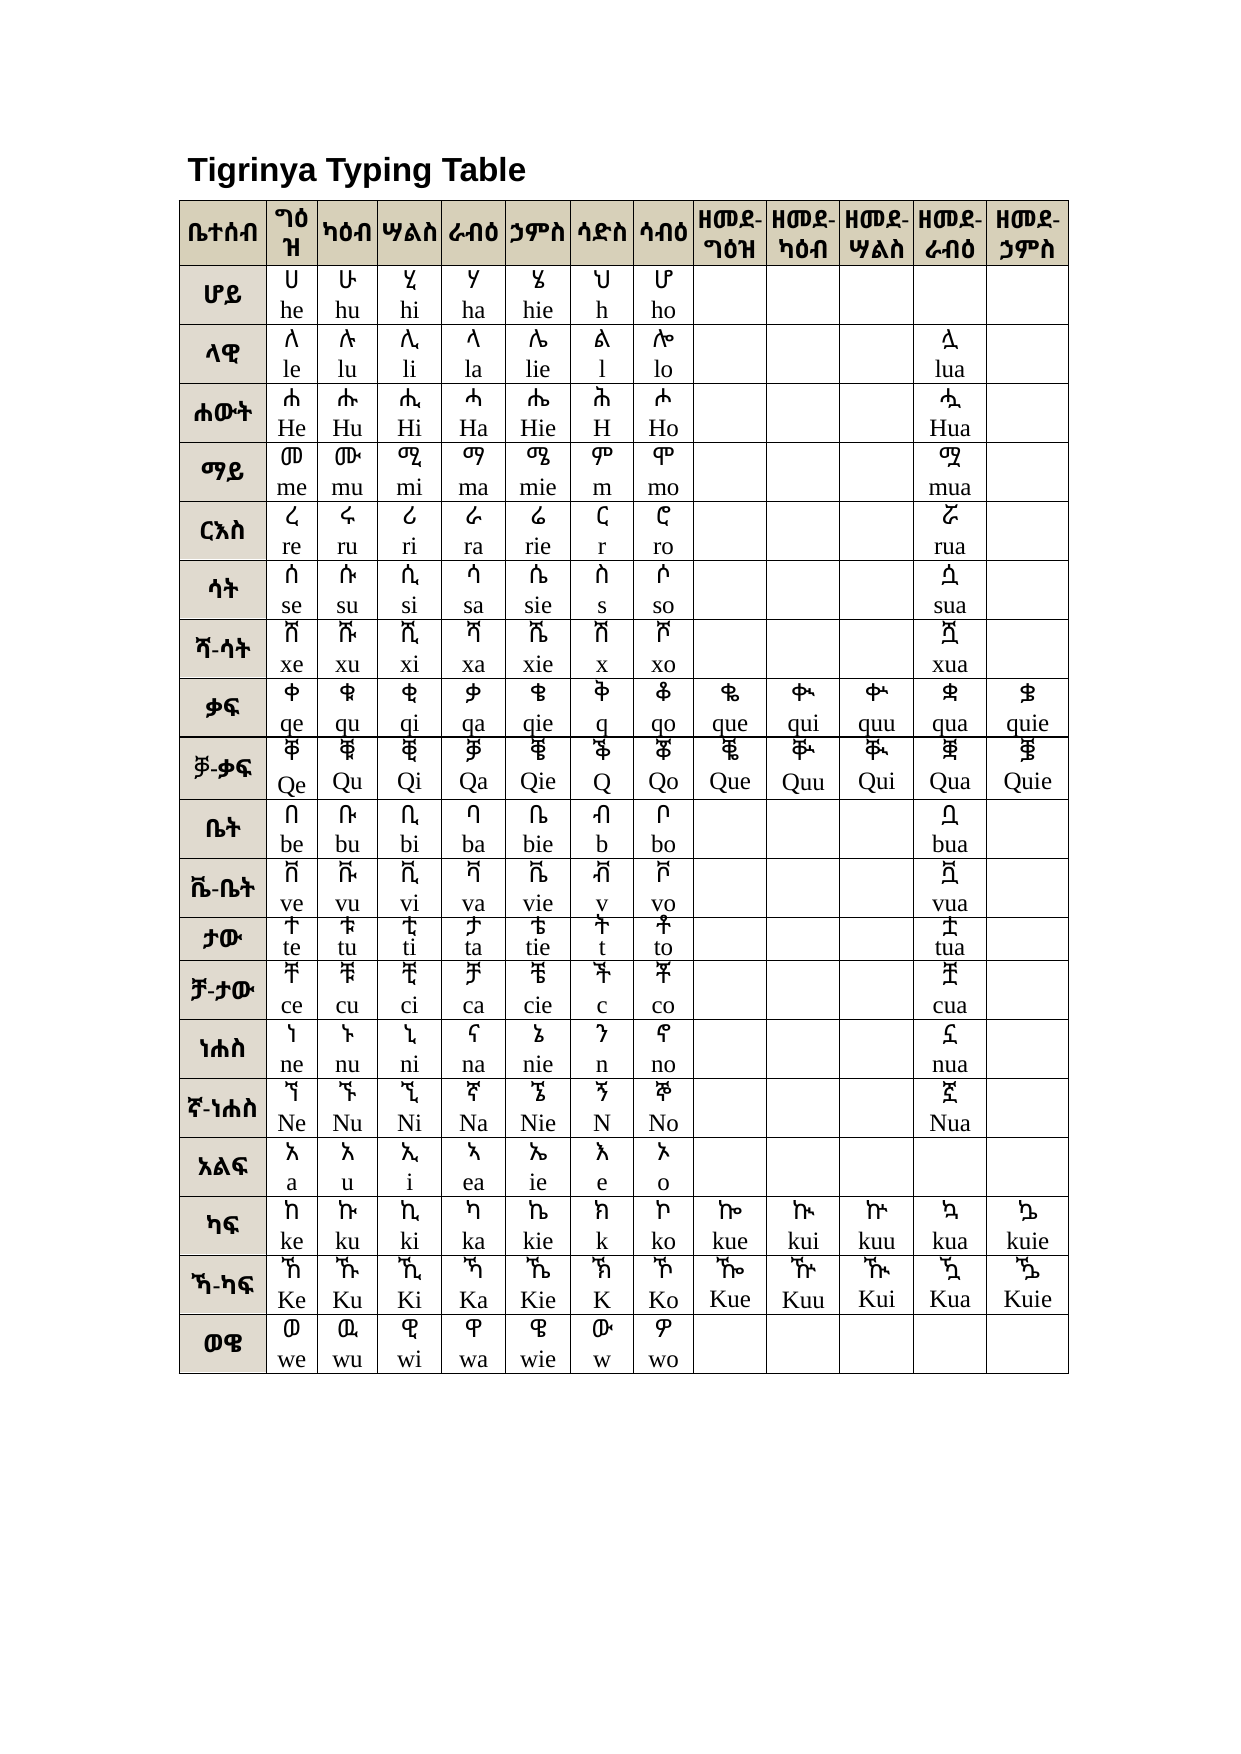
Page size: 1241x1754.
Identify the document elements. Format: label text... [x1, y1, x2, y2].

table_cell ታው [180, 918, 266, 960]
table_cell ዉ wu [318, 1315, 377, 1372]
table_cell [767, 800, 839, 858]
table_cell ሐ He [267, 384, 317, 442]
table_cell [987, 561, 1068, 618]
table_cell ሉ lu [318, 325, 377, 383]
table_cell ኵ kuu [840, 1197, 913, 1254]
table_cell ኾ Ko [634, 1256, 693, 1313]
table_cell ቓ Qa [442, 738, 505, 799]
table_cell ሻ-ሳት [180, 620, 266, 677]
table_cell [694, 800, 766, 858]
table_cell ህ h [571, 266, 633, 324]
table_cell [767, 384, 839, 442]
table_cell ስ s [571, 561, 633, 618]
table_cell [767, 443, 839, 501]
table_cell ራ ra [442, 502, 505, 559]
table_cell ኔ nie [506, 1020, 570, 1078]
table_cell ቶ to [634, 918, 693, 960]
table_cell ኚ Ni [378, 1079, 441, 1137]
table_cell ቈ que [694, 679, 766, 736]
table_cell ቺ ci [378, 961, 441, 1019]
table_cell [767, 325, 839, 383]
table_cell ቡ bu [318, 800, 377, 858]
table_cell ሀ he [267, 266, 317, 324]
table_cell [914, 1315, 986, 1372]
table_cell ሹ xu [318, 620, 377, 677]
table_cell ቤት [180, 800, 266, 858]
table_cell ኛ Na [442, 1079, 505, 1137]
table_cell ቾ co [634, 961, 693, 1019]
table_cell ቊ qui [767, 679, 839, 736]
table_cell ላ la [442, 325, 505, 383]
table_cell ኰ kue [694, 1197, 766, 1254]
table_cell [840, 800, 913, 858]
table_cell [840, 325, 913, 383]
table_cell ዀ Kue [694, 1256, 766, 1313]
table_cell እ e [571, 1138, 633, 1196]
table_cell ካ ka [442, 1197, 505, 1254]
table_cell ማይ [180, 443, 266, 501]
table_cell ሽ x [571, 620, 633, 677]
table_cell [840, 1138, 913, 1196]
table_cell ሺ xi [378, 620, 441, 677]
table_header ሳድስ [571, 201, 633, 265]
table_cell ሄ hie [506, 266, 570, 324]
table_cell ኼ Kie [506, 1256, 570, 1313]
table_cell ኻ-ካፍ [180, 1256, 266, 1313]
table_cell ሰ se [267, 561, 317, 618]
table_cell ሲ si [378, 561, 441, 618]
table_cell ም m [571, 443, 633, 501]
table_cell ቍ quu [840, 679, 913, 736]
table_cell ዎ wo [634, 1315, 693, 1372]
table_header ቤተሰብ [180, 201, 266, 265]
table_cell ሆይ [180, 266, 266, 324]
table_cell አልፍ [180, 1138, 266, 1196]
table_cell ቬ vie [506, 859, 570, 917]
table_cell [767, 266, 839, 324]
table_cell [767, 1315, 839, 1372]
table_cell ቄ qie [506, 679, 570, 736]
table_cell ኲ kui [767, 1197, 839, 1254]
table_cell [987, 1138, 1068, 1196]
table_cell ቆ qo [634, 679, 693, 736]
table_cell ዅ Kuu [767, 1256, 839, 1313]
table_header ዘመደ- ግዕዝ [694, 201, 766, 265]
table_cell [987, 620, 1068, 677]
table_cell ኜ Nie [506, 1079, 570, 1137]
table_cell ብ b [571, 800, 633, 858]
table_cell ኪ ki [378, 1197, 441, 1254]
table_cell ሿ xua [914, 620, 986, 677]
table_cell ካፍ [180, 1197, 266, 1254]
table_cell ዌ wie [506, 1315, 570, 1372]
table_cell ቚ Qui [840, 738, 913, 799]
table_cell [694, 502, 766, 559]
table_cell ኘ Ne [267, 1079, 317, 1137]
table_cell ቛ Qua [914, 738, 986, 799]
table_cell ኗ nua [914, 1020, 986, 1078]
table_cell ሼ xie [506, 620, 570, 677]
table_cell [694, 1315, 766, 1372]
table_cell [987, 918, 1068, 960]
table_cell [694, 1079, 766, 1137]
table_cell ቃ qa [442, 679, 505, 736]
table_cell ቭ v [571, 859, 633, 917]
table_cell ሶ so [634, 561, 693, 618]
table_cell ሔ Hie [506, 384, 570, 442]
table_cell ሯ rua [914, 502, 986, 559]
table_cell ሜ mie [506, 443, 570, 501]
table_cell ቻ ca [442, 961, 505, 1019]
table_cell ሾ xo [634, 620, 693, 677]
table_cell [767, 1079, 839, 1137]
table_cell ዊ wi [378, 1315, 441, 1372]
table_header ግዕዝ [267, 201, 317, 265]
table_header ዘመደ- ኃምስ [987, 201, 1068, 265]
table_cell [694, 443, 766, 501]
table_cell ቼ cie [506, 961, 570, 1019]
table_cell ቧ bua [914, 800, 986, 858]
table_cell ቂ qi [378, 679, 441, 736]
table_cell ኦ o [634, 1138, 693, 1196]
table_cell ኒ ni [378, 1020, 441, 1078]
table_cell ቀ qe [267, 679, 317, 736]
table_cell [694, 325, 766, 383]
table_cell [987, 859, 1068, 917]
table_cell ሳት [180, 561, 266, 618]
table_cell ቓ-ቃፍ [180, 738, 266, 799]
table_cell [987, 1315, 1068, 1372]
table_cell [840, 443, 913, 501]
subtitle Tigrinya Typing Table [187, 150, 1053, 188]
table_cell [840, 1020, 913, 1078]
table_cell [987, 961, 1068, 1019]
table_cell ቅ q [571, 679, 633, 736]
table_cell ኙ Nu [318, 1079, 377, 1137]
table_cell ነ ne [267, 1020, 317, 1078]
table_cell ቦ bo [634, 800, 693, 858]
table_cell [987, 443, 1068, 501]
table_cell ሬ rie [506, 502, 570, 559]
table_cell [767, 859, 839, 917]
table_cell ወ we [267, 1315, 317, 1372]
table_cell ሪ ri [378, 502, 441, 559]
table_cell ዃ Kua [914, 1256, 986, 1313]
table_cell ሌ lie [506, 325, 570, 383]
table_cell ኣ ea [442, 1138, 505, 1196]
table_cell ቹ cu [318, 961, 377, 1019]
table_header ሣልስ [378, 201, 441, 265]
table_cell ከ ke [267, 1197, 317, 1254]
table_cell ሆ ho [634, 266, 693, 324]
table_cell [694, 859, 766, 917]
table_cell [987, 502, 1068, 559]
table_cell ቒ Qi [378, 738, 441, 799]
table_cell [694, 918, 766, 960]
table_cell [694, 561, 766, 618]
table_cell ሂ hi [378, 266, 441, 324]
table_cell [840, 620, 913, 677]
table_cell ቘ Que [694, 738, 766, 799]
table_cell [840, 561, 913, 618]
table_cell አ a [267, 1138, 317, 1196]
table_cell ቖ Qo [634, 738, 693, 799]
table_cell [840, 918, 913, 960]
table_cell ሓ Ha [442, 384, 505, 442]
table_cell [987, 800, 1068, 858]
table_cell ሷ sua [914, 561, 986, 618]
table_cell ማ ma [442, 443, 505, 501]
table_cell [840, 961, 913, 1019]
table_cell [767, 961, 839, 1019]
table_cell ኩ ku [318, 1197, 377, 1254]
table_cell ር r [571, 502, 633, 559]
table_cell ቋ qua [914, 679, 986, 736]
table_cell ኳ kua [914, 1197, 986, 1254]
table_cell [767, 561, 839, 618]
table_cell ቪ vi [378, 859, 441, 917]
table_cell ባ ba [442, 800, 505, 858]
table_cell ሐውት [180, 384, 266, 442]
table_cell ሚ mi [378, 443, 441, 501]
table_cell [694, 384, 766, 442]
table_header ዘመደ- ራብዕ [914, 201, 986, 265]
table_cell [840, 1315, 913, 1372]
table_cell [767, 918, 839, 960]
table_cell ኑ nu [318, 1020, 377, 1078]
table_cell ቕ Q [571, 738, 633, 799]
table_cell ቃፍ [180, 679, 266, 736]
table_cell ሏ lua [914, 325, 986, 383]
table_cell ኖ no [634, 1020, 693, 1078]
table_cell ቐ Qe [267, 738, 317, 799]
table_header ሳብዕ [634, 201, 693, 265]
table_cell [840, 266, 913, 324]
table_header ዘመደ- ካዕብ [767, 201, 839, 265]
table_cell ሱ su [318, 561, 377, 618]
table_cell ሁ hu [318, 266, 377, 324]
table_cell ሳ sa [442, 561, 505, 618]
table_cell ሙ mu [318, 443, 377, 501]
table_cell ረ re [267, 502, 317, 559]
table_cell [987, 384, 1068, 442]
table_cell [987, 1020, 1068, 1078]
table_cell [767, 1020, 839, 1078]
table_cell ኞ No [634, 1079, 693, 1137]
table_cell ኟ Nua [914, 1079, 986, 1137]
table_cell ቷ tua [914, 918, 986, 960]
table_cell ለ le [267, 325, 317, 383]
table_cell ኻ Ka [442, 1256, 505, 1313]
table_cell ኮ ko [634, 1197, 693, 1254]
table_cell ሻ xa [442, 620, 505, 677]
table_cell [694, 1138, 766, 1196]
table_cell ት t [571, 918, 633, 960]
table_cell [987, 1079, 1068, 1137]
table_cell ቌ quie [987, 679, 1068, 736]
table_cell ን n [571, 1020, 633, 1078]
table_cell [767, 502, 839, 559]
table_cell ቨ ve [267, 859, 317, 917]
table_cell ና na [442, 1020, 505, 1078]
table_cell [767, 1138, 839, 1196]
table_cell ቴ tie [506, 918, 570, 960]
table_header ራብዕ [442, 201, 505, 265]
table_cell ኤ ie [506, 1138, 570, 1196]
table_header ዘመደ- ሣልስ [840, 201, 913, 265]
table_cell ኝ N [571, 1079, 633, 1137]
table_cell ኽ K [571, 1256, 633, 1313]
table_cell ሕ H [571, 384, 633, 442]
table_cell [914, 1138, 986, 1196]
table_cell በ be [267, 800, 317, 858]
table_cell ኺ Ki [378, 1256, 441, 1313]
table_cell ኸ Ke [267, 1256, 317, 1313]
table_cell [840, 502, 913, 559]
table_cell ርእስ [180, 502, 266, 559]
table_cell ሮ ro [634, 502, 693, 559]
table_cell ሎ lo [634, 325, 693, 383]
table_cell ክ k [571, 1197, 633, 1254]
table_cell ቤ bie [506, 800, 570, 858]
table_cell [987, 266, 1068, 324]
table_cell ሞ mo [634, 443, 693, 501]
table_cell ቢ bi [378, 800, 441, 858]
table_cell ች c [571, 961, 633, 1019]
table_cell ሟ mua [914, 443, 986, 501]
table_cell [840, 859, 913, 917]
table_cell ቝ Quu [767, 738, 839, 799]
table_cell ታ ta [442, 918, 505, 960]
table_cell ተ te [267, 918, 317, 960]
table_cell ሴ sie [506, 561, 570, 618]
table_cell ኛ-ነሐስ [180, 1079, 266, 1137]
table_cell ዋ wa [442, 1315, 505, 1372]
table_cell ላዊ [180, 325, 266, 383]
table_cell [694, 266, 766, 324]
table_cell [987, 325, 1068, 383]
table_cell መ me [267, 443, 317, 501]
table_cell ኬ kie [506, 1197, 570, 1254]
table_cell ቁ qu [318, 679, 377, 736]
table_cell ቑ Qu [318, 738, 377, 799]
table_cell [914, 266, 986, 324]
table_cell ወዌ [180, 1315, 266, 1372]
table_cell [694, 620, 766, 677]
table_cell ኹ Ku [318, 1256, 377, 1313]
table_header ኃምስ [506, 201, 570, 265]
table_cell ቿ cua [914, 961, 986, 1019]
table_cell አ u [318, 1138, 377, 1196]
table_cell ቯ vua [914, 859, 986, 917]
table_cell ቸ ce [267, 961, 317, 1019]
table_cell ቮ vo [634, 859, 693, 917]
table_cell ሗ Hua [914, 384, 986, 442]
table_cell ሃ ha [442, 266, 505, 324]
table_cell ሒ Hi [378, 384, 441, 442]
table_cell ሑ Hu [318, 384, 377, 442]
table_cell ቫ va [442, 859, 505, 917]
table_cell ዄ Kuie [987, 1256, 1068, 1313]
table_cell ቬ-ቤት [180, 859, 266, 917]
table_cell ል l [571, 325, 633, 383]
table_cell ቔ Qie [506, 738, 570, 799]
table_cell ቱ tu [318, 918, 377, 960]
table_cell ው w [571, 1315, 633, 1372]
table_cell ነሐስ [180, 1020, 266, 1078]
table_header ካዕብ [318, 201, 377, 265]
table_cell ቜ Quie [987, 738, 1068, 799]
table_cell ሩ ru [318, 502, 377, 559]
table_cell ቲ ti [378, 918, 441, 960]
table_cell [694, 1020, 766, 1078]
table_cell ሊ li [378, 325, 441, 383]
table_cell [767, 620, 839, 677]
table_cell ኢ i [378, 1138, 441, 1196]
table_cell [840, 384, 913, 442]
table_cell ቩ vu [318, 859, 377, 917]
table_cell ቻ-ታው [180, 961, 266, 1019]
table_cell ሖ Ho [634, 384, 693, 442]
table_cell ሸ xe [267, 620, 317, 677]
table_cell [840, 1079, 913, 1137]
table_cell [694, 961, 766, 1019]
table_cell ዂ Kui [840, 1256, 913, 1313]
table_cell ኴ kuie [987, 1197, 1068, 1254]
